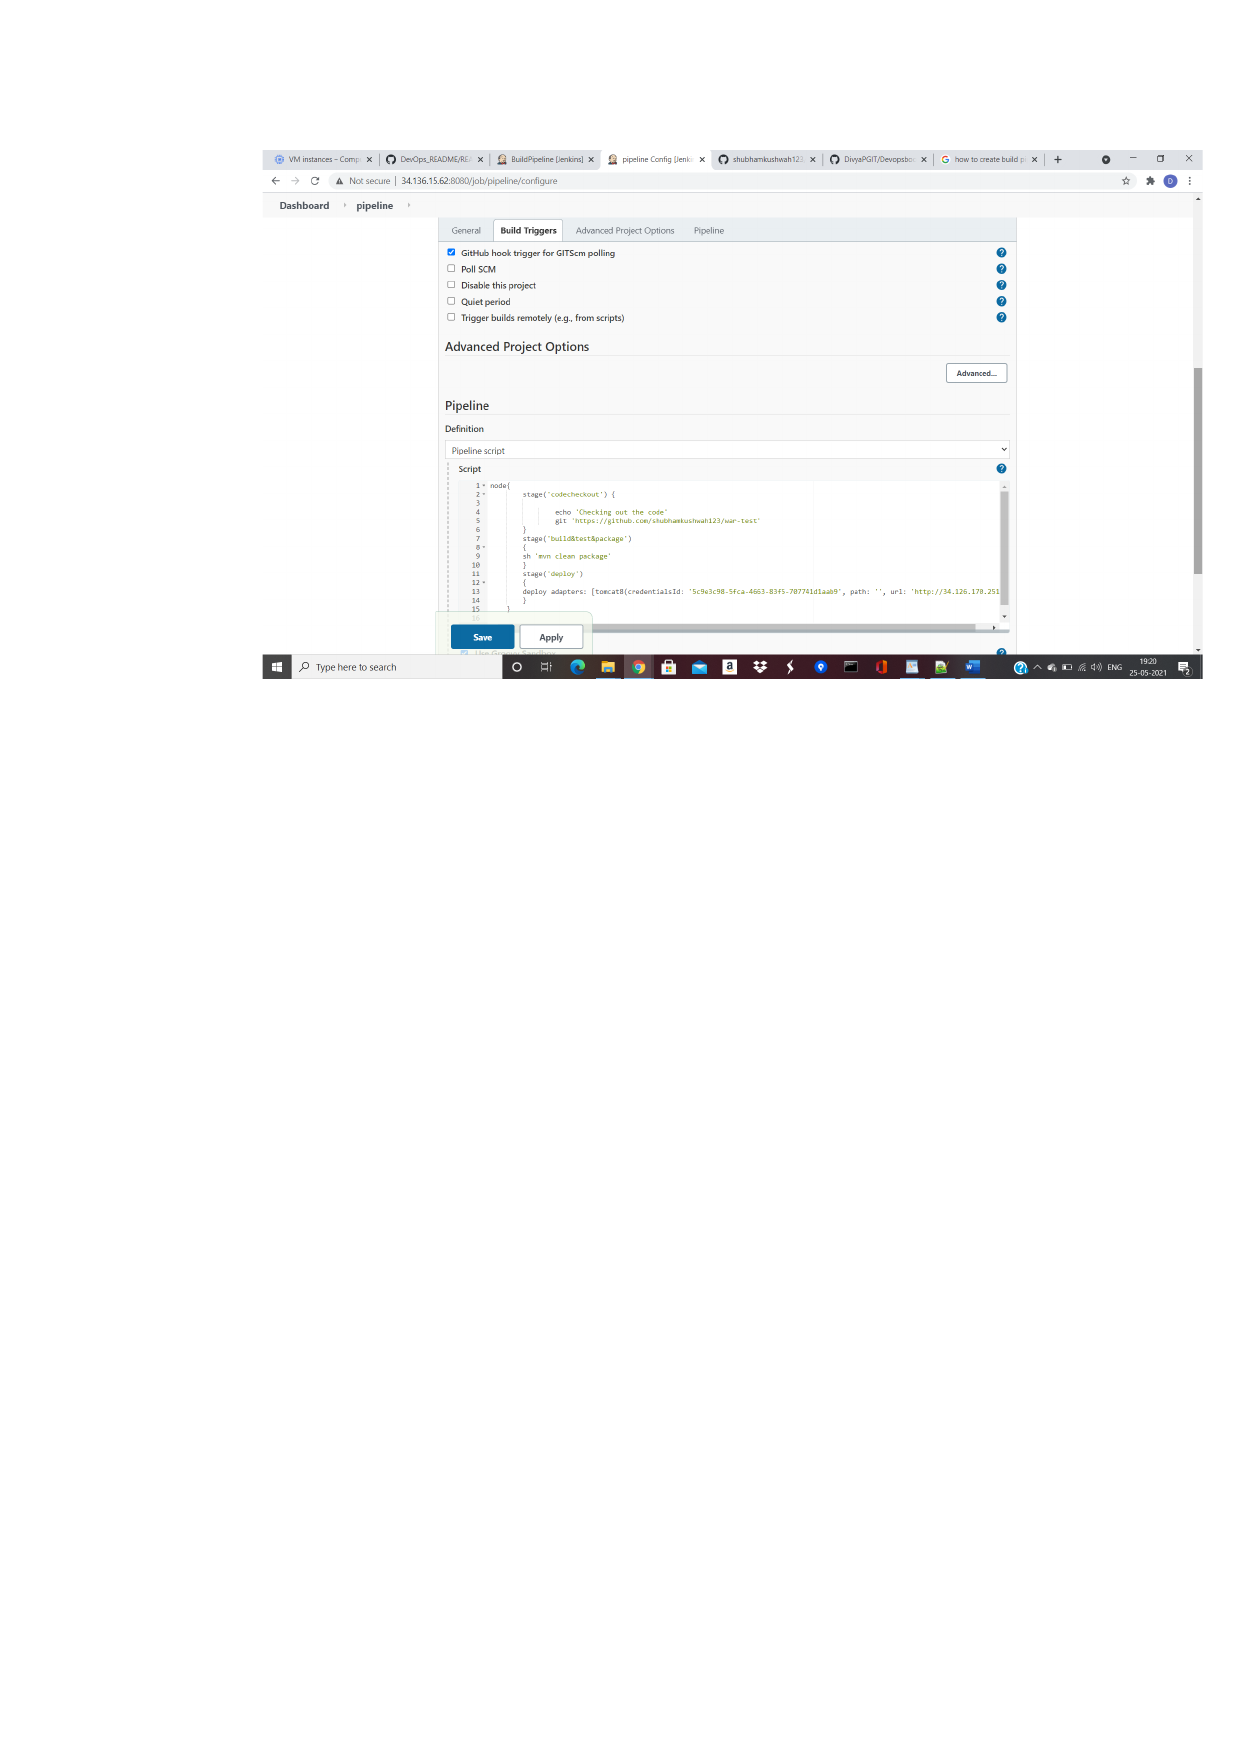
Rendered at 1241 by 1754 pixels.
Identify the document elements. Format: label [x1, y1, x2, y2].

picture [262, 150, 1203, 679]
